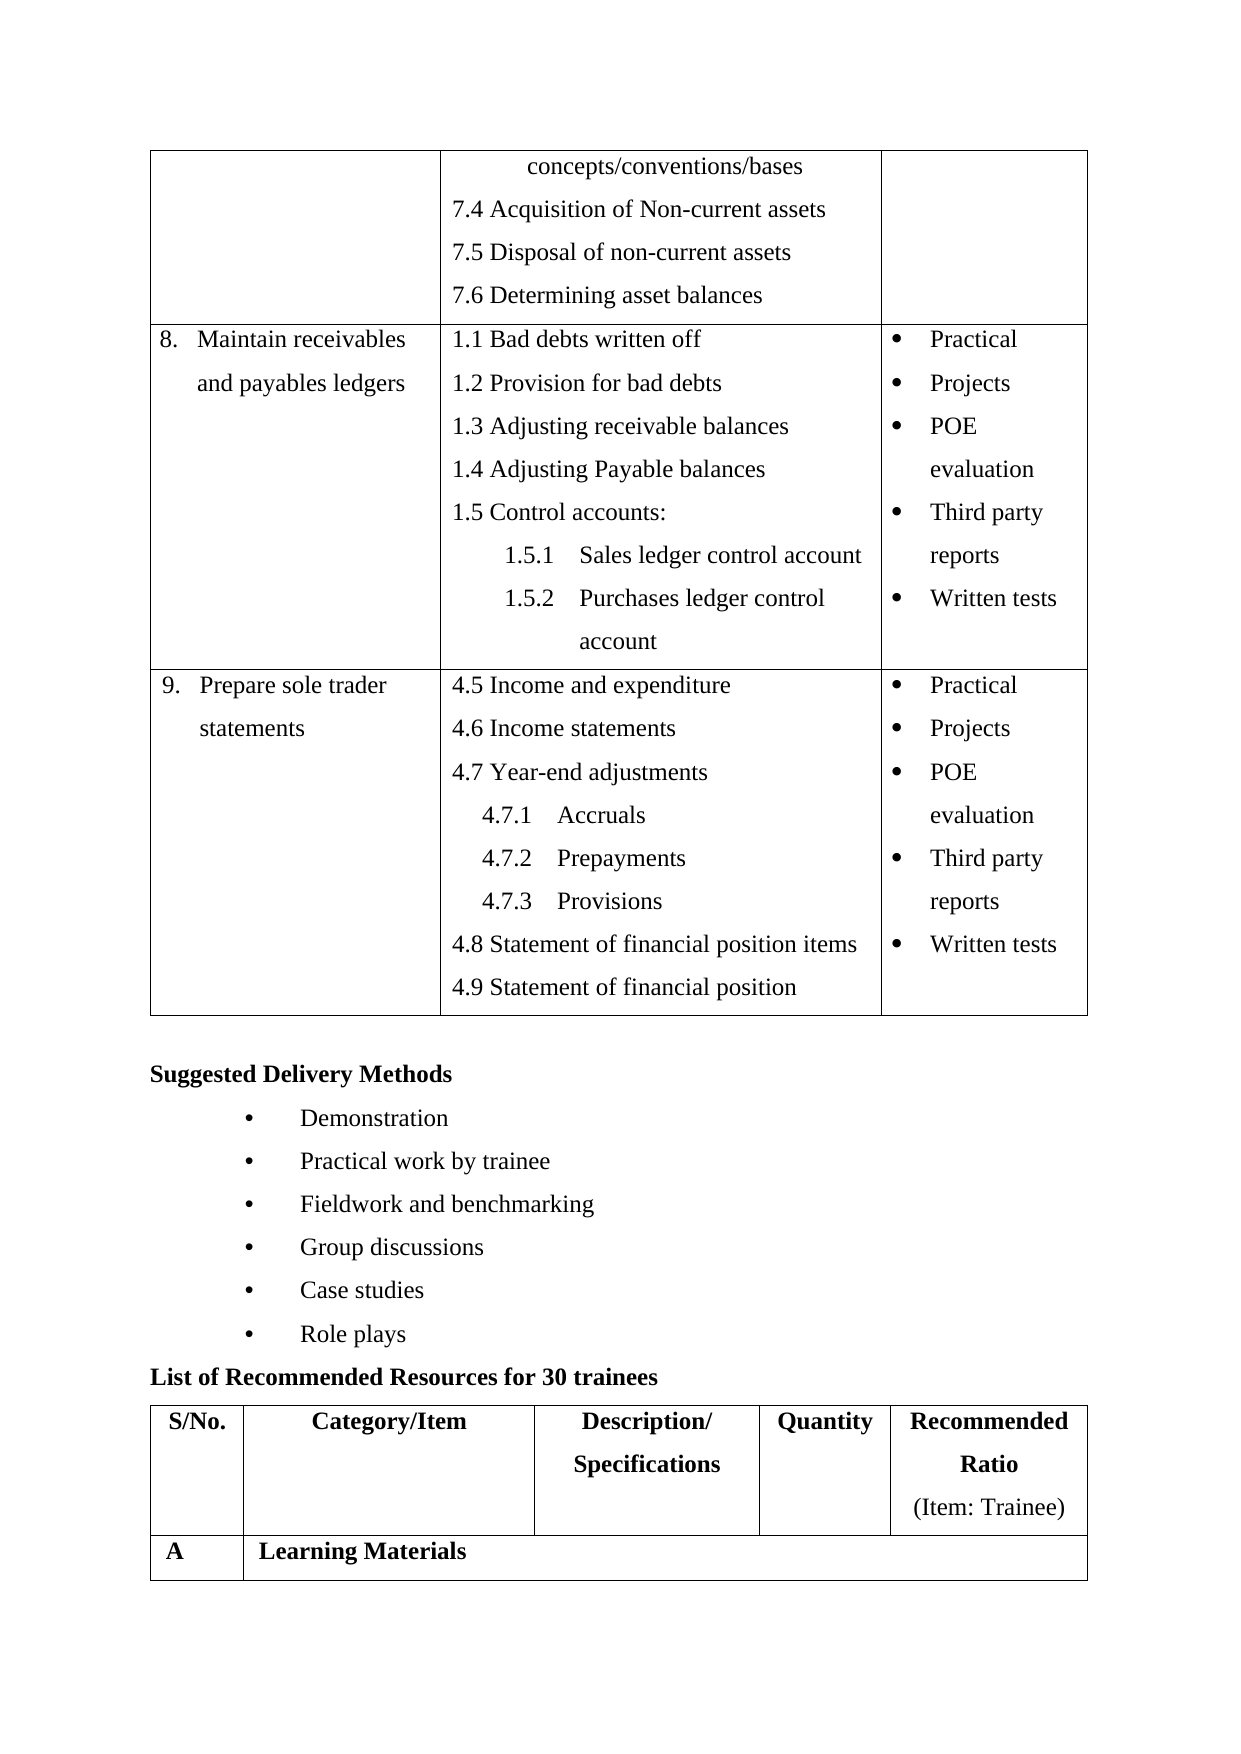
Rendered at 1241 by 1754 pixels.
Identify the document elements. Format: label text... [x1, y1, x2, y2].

table_header Quantity [760, 1406, 890, 1535]
table_cell Maintain receivables and payables ledgers [151, 325, 440, 669]
list Role plays [244, 1319, 1090, 1348]
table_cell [882, 151, 1087, 323]
list Practical work by trainee [244, 1146, 1090, 1175]
list Group discussions [244, 1232, 1090, 1261]
table_header S/No. [151, 1406, 243, 1535]
list Demonstration [244, 1103, 1090, 1131]
table_cell Bad debts written off Provision for bad debts Adjusting receivable balances Adjusting Payable balances Control accounts: Sales ledger control account Purchases ledger control account [441, 325, 881, 669]
table_cell Prepare sole trader statements [151, 670, 440, 1015]
table_header Recommended Ratio (Item: Trainee) [891, 1406, 1087, 1535]
table_header Category/Item [244, 1406, 534, 1535]
table_cell Income and expenditure Income statements Year-end adjustments Accruals Prepayments Provisions Statement of financial position items Statement of financial position [441, 670, 881, 1015]
table_cell A [151, 1536, 243, 1579]
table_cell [151, 151, 440, 323]
list Fieldwork and benchmarking [244, 1189, 1090, 1218]
list Case studies [244, 1276, 1090, 1304]
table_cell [441, 151, 881, 323]
table_cell Practical Projects POE evaluation Third party reports Written tests [882, 325, 1087, 669]
text Suggested Delivery Methods [149, 1059, 1090, 1088]
text List of Recommended Resources for 30 trainees [150, 1362, 1090, 1391]
table_header Description/ Specifications [535, 1406, 759, 1535]
table_cell Practical Projects POE evaluation Third party reports Written tests [882, 670, 1087, 1015]
table_cell Learning Materials [244, 1536, 1087, 1579]
